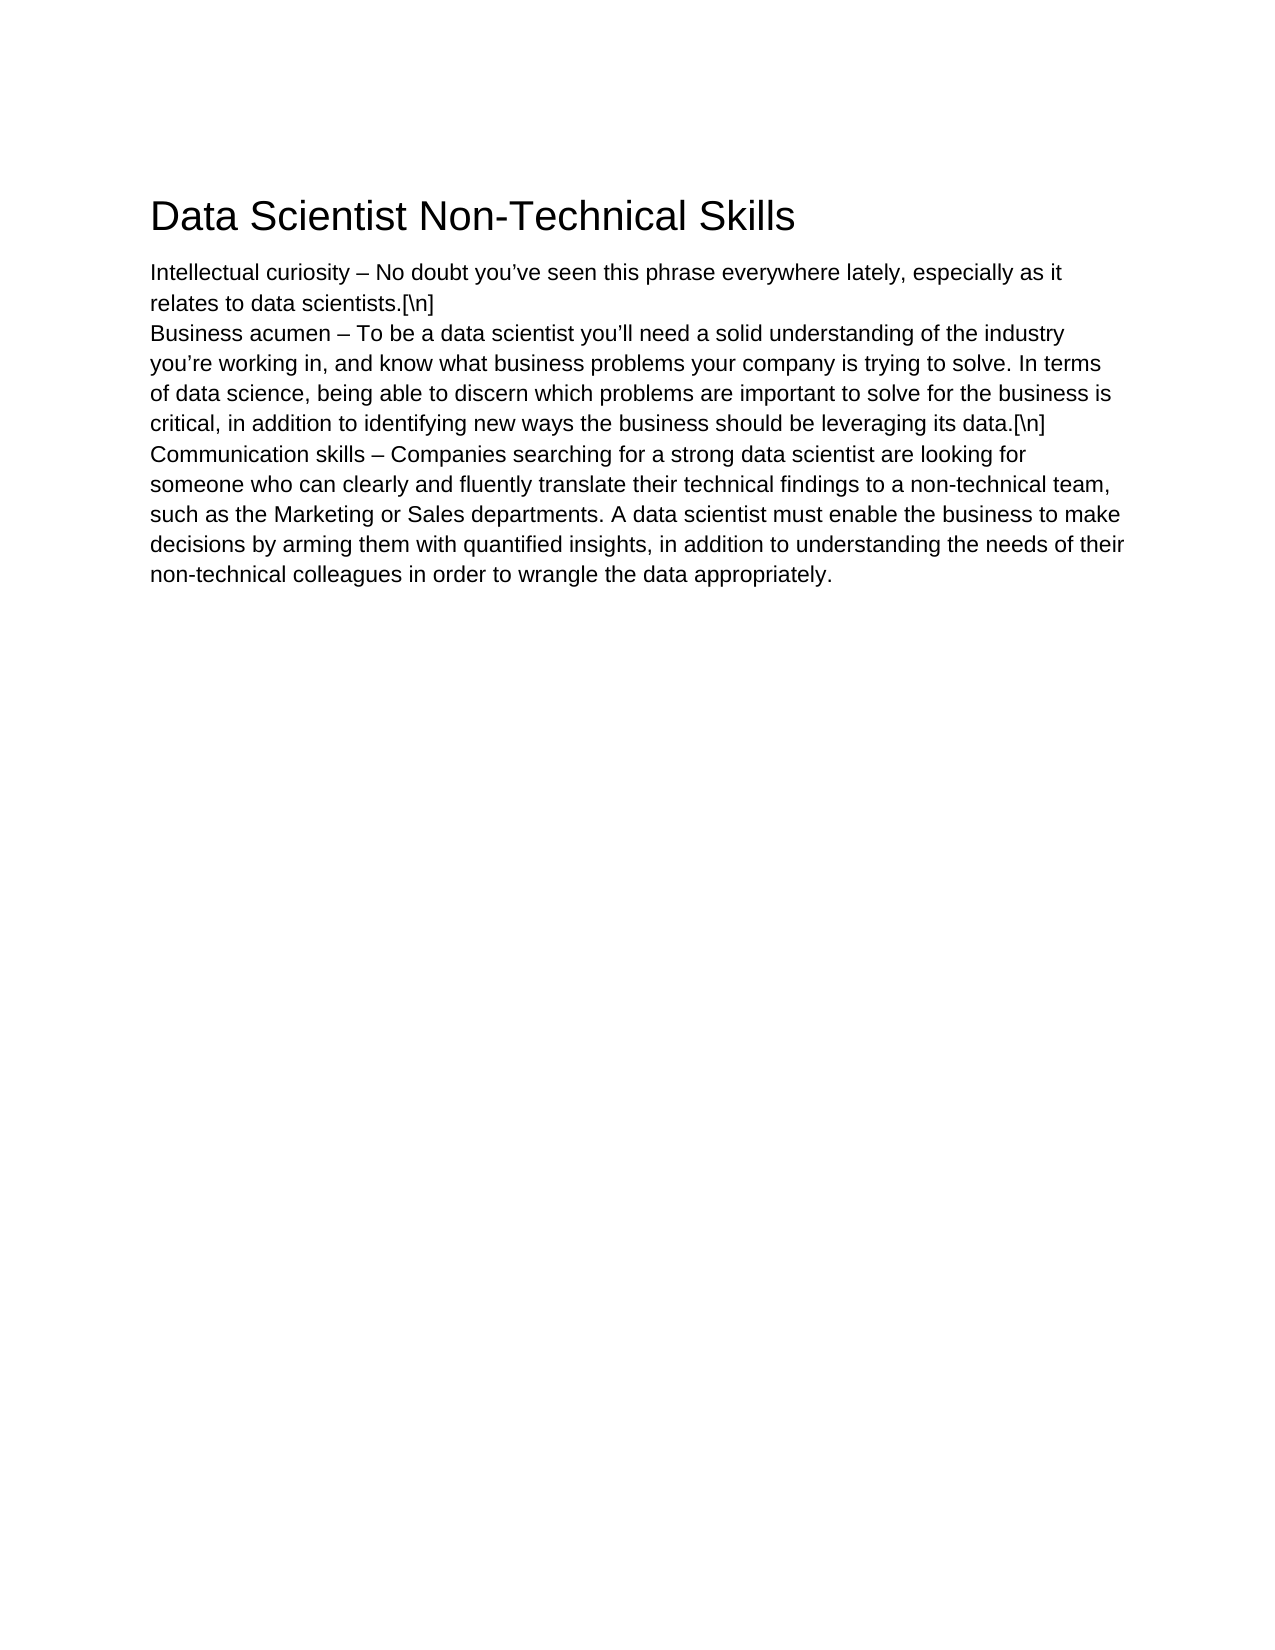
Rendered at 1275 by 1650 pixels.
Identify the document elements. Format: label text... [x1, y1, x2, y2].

text Business acumen – To be a data scientist you’ll need a solid understanding of the industry you’re working in, and know what business problems your company is trying to solve. In terms of data science, being able to discern which problems are important to solve for the business is critical, in addition to identifying new ways the business should be leveraging its data.[\n] [150, 320, 1125, 437]
subtitle Data Scientist Non-Technical Skills [150, 192, 1125, 239]
text Communication skills – Companies searching for a strong data scientist are looking for someone who can clearly and fluently translate their technical findings to a non-technical team, such as the Marketing or Sales departments. A data scientist must enable the business to make decisions by arming them with quantified insights, in addition to understanding the needs of their non-technical colleagues in order to wrangle the data appropriately. [150, 441, 1125, 588]
text Intellectual curiosity – No doubt you’ve seen this phrase everywhere lately, especially as it relates to data scientists.[\n] [150, 259, 1125, 316]
